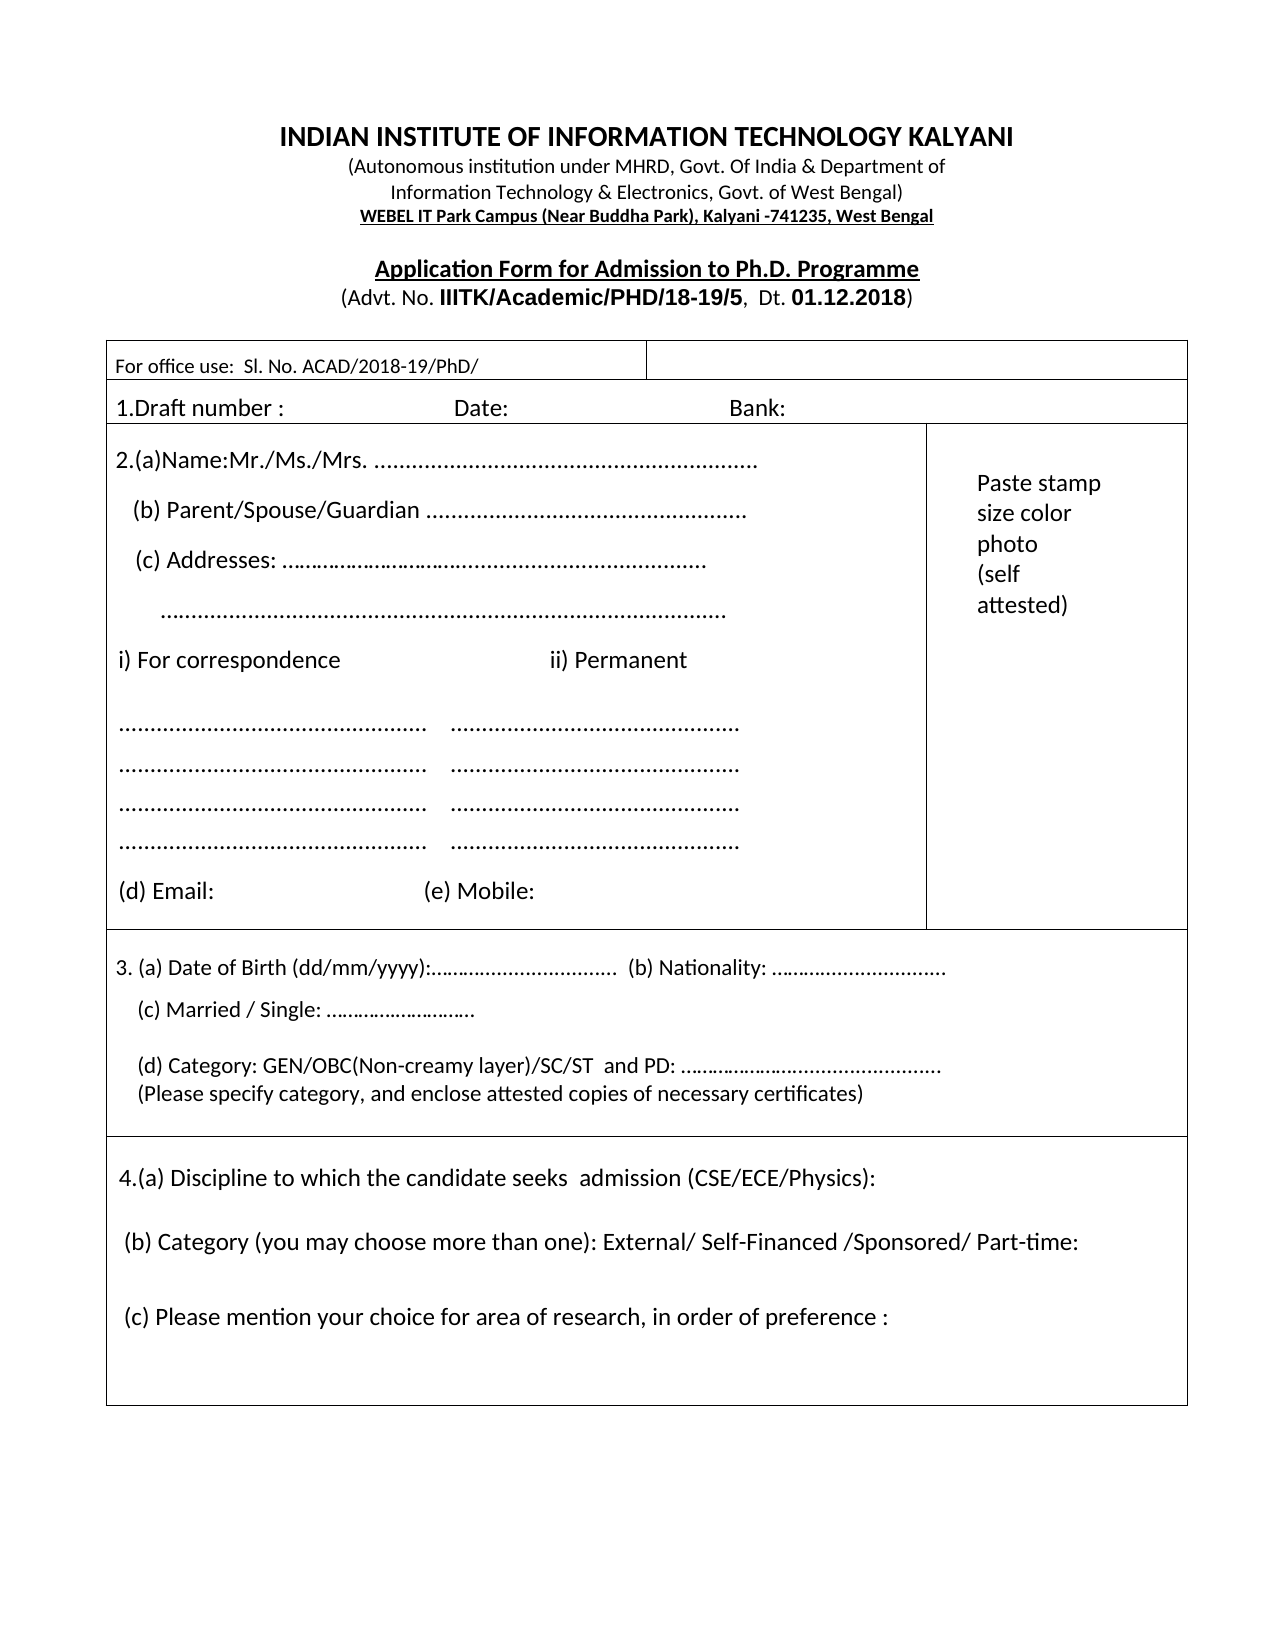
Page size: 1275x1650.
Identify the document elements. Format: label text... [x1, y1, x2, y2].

subtitle WEBEL IT Park Campus (Near Buddha Park), Kalyani -741235, West Bengal [150, 204, 1144, 227]
table_cell [927, 424, 1187, 929]
table_header For office use: Sl. No. ACAD/2018-19/PhD/ [107, 341, 646, 378]
text (Autonomous institution under MHRD, Govt. Of India & Department of [150, 154, 1144, 179]
text (Advt. No. IIITK/Academic/PHD/18-19/5, Dt. 01.12.2018) [94, 283, 1159, 311]
subtitle Application Form for Admission to Ph.D. Programme [150, 253, 1144, 283]
table_cell 1.Draft number : Date: Bank: [107, 380, 1187, 422]
table_header [647, 341, 1187, 378]
text Information Technology & Electronics, Govt. of West Bengal) [150, 179, 1144, 204]
table_cell 2.(a)Name:Mr./Ms./Mrs. ............................................................. (b) Parent/Spouse/Guardian ................................................... (c) Addresses: …………………………........................................ …....................................................................................... i) For correspondence ii) Permanent ................................................. .............................................. ................................................. .............................................. ................................................. .............................................. ................................................. .............................................. (d) Email: (e) Mobile: [107, 424, 926, 929]
table_cell 4.(a) Discipline to which the candidate seeks admission (CSE/ECE/Physics): (b) Category (you may choose more than one): External/ Self-Financed /Sponsored/ Part-time: (c) Please mention your choice for area of research, in order of preference : [107, 1137, 1187, 1405]
table_cell 3. (a) Date of Birth (dd/mm/yyyy):………........................ (b) Nationality: ………...................... (c) Married / Single: ………….…………… (d) Category: GEN/OBC(Non-creamy layer)/SC/ST and PD: ………………….......................... (Please specify category, and enclose attested copies of necessary certificates) [107, 930, 1187, 1136]
text INDIAN INSTITUTE OF INFORMATION TECHNOLOGY KALYANI [150, 118, 1144, 154]
